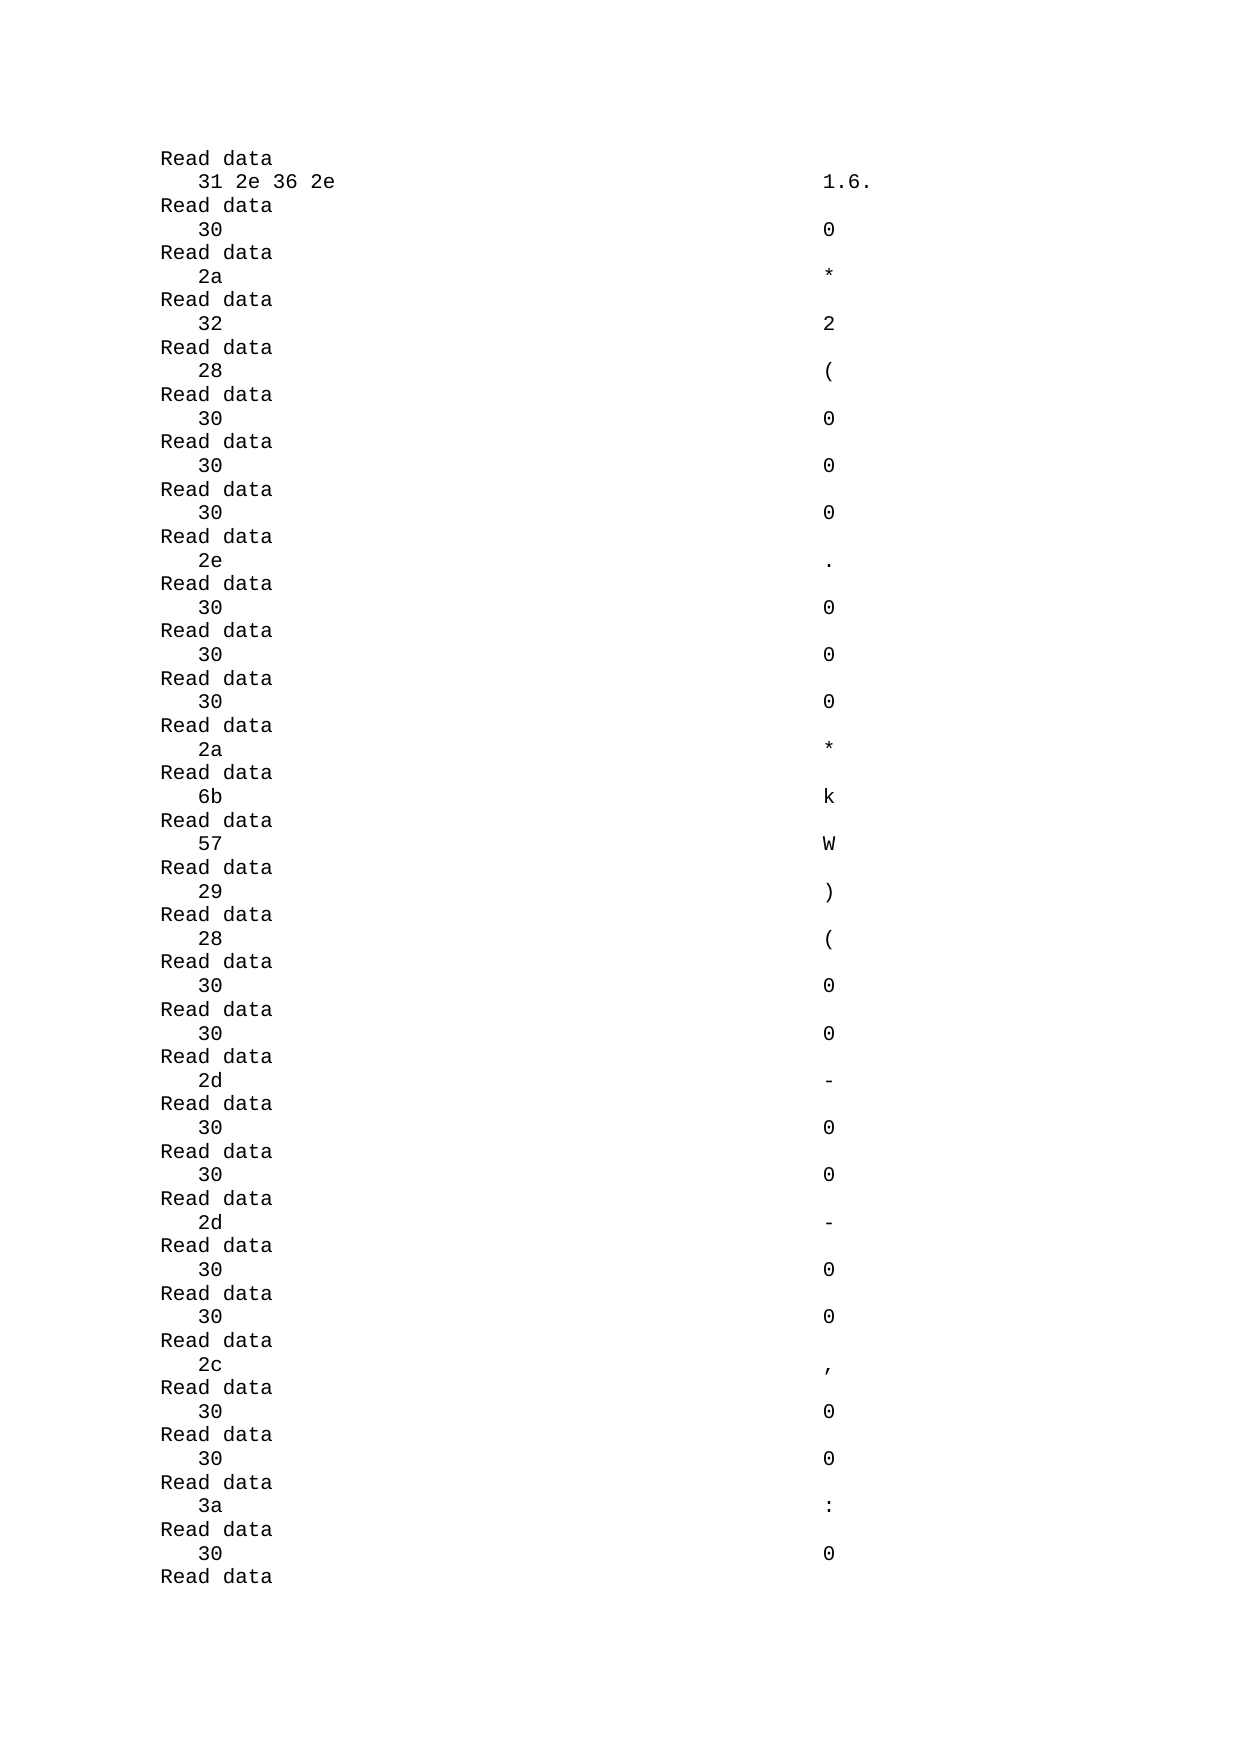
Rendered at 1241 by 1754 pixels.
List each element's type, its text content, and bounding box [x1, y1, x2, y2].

text 30 0 [148, 1022, 1093, 1046]
text Read data [148, 289, 1093, 313]
text 29 ) [148, 881, 1093, 904]
text Read data [148, 1141, 1093, 1164]
text 30 0 [148, 502, 1093, 526]
text Read data [148, 1566, 1093, 1590]
text 28 ( [148, 360, 1093, 384]
text Read data [148, 1235, 1093, 1259]
text 30 0 [148, 408, 1093, 431]
text Read data [148, 952, 1093, 975]
text Read data [148, 1424, 1093, 1448]
text Read data [148, 668, 1093, 691]
text Read data [148, 573, 1093, 597]
text 30 0 [148, 1259, 1093, 1283]
text Read data [148, 242, 1093, 266]
text 30 0 [148, 975, 1093, 999]
text 6b k [148, 786, 1093, 810]
text Read data [148, 1283, 1093, 1306]
text 2c , [148, 1353, 1093, 1377]
text 30 0 [148, 1448, 1093, 1472]
text Read data [148, 479, 1093, 502]
text 2a * [148, 266, 1093, 289]
text 3a : [148, 1495, 1093, 1519]
text 30 0 [148, 1117, 1093, 1141]
text Read data [148, 1330, 1093, 1353]
text Read data [148, 384, 1093, 408]
text Read data [148, 762, 1093, 786]
text Read data [148, 810, 1093, 833]
text Read data [148, 1093, 1093, 1117]
text 30 0 [148, 218, 1093, 242]
text 57 W [148, 833, 1093, 857]
text 31 2e 36 2e 1.6. [148, 171, 1093, 195]
text Read data [148, 526, 1093, 549]
text Read data [148, 1377, 1093, 1401]
text Read data [148, 148, 1093, 171]
text 2d - [148, 1070, 1093, 1093]
text Read data [148, 621, 1093, 644]
text Read data [148, 431, 1093, 455]
text 30 0 [148, 1543, 1093, 1566]
text 30 0 [148, 1401, 1093, 1424]
text Read data [148, 195, 1093, 218]
text Read data [148, 1519, 1093, 1543]
text 30 0 [148, 597, 1093, 621]
text Read data [148, 1046, 1093, 1070]
text 2d - [148, 1212, 1093, 1235]
text 28 ( [148, 928, 1093, 952]
text Read data [148, 337, 1093, 360]
text Read data [148, 904, 1093, 928]
text 32 2 [148, 313, 1093, 337]
text 30 0 [148, 644, 1093, 668]
text 30 0 [148, 455, 1093, 479]
text Read data [148, 715, 1093, 739]
text Read data [148, 1472, 1093, 1495]
text 30 0 [148, 691, 1093, 715]
text Read data [148, 1188, 1093, 1212]
text 2e . [148, 549, 1093, 573]
text 2a * [148, 739, 1093, 762]
text 30 0 [148, 1164, 1093, 1188]
text Read data [148, 857, 1093, 881]
text Read data [148, 999, 1093, 1022]
text 30 0 [148, 1306, 1093, 1330]
